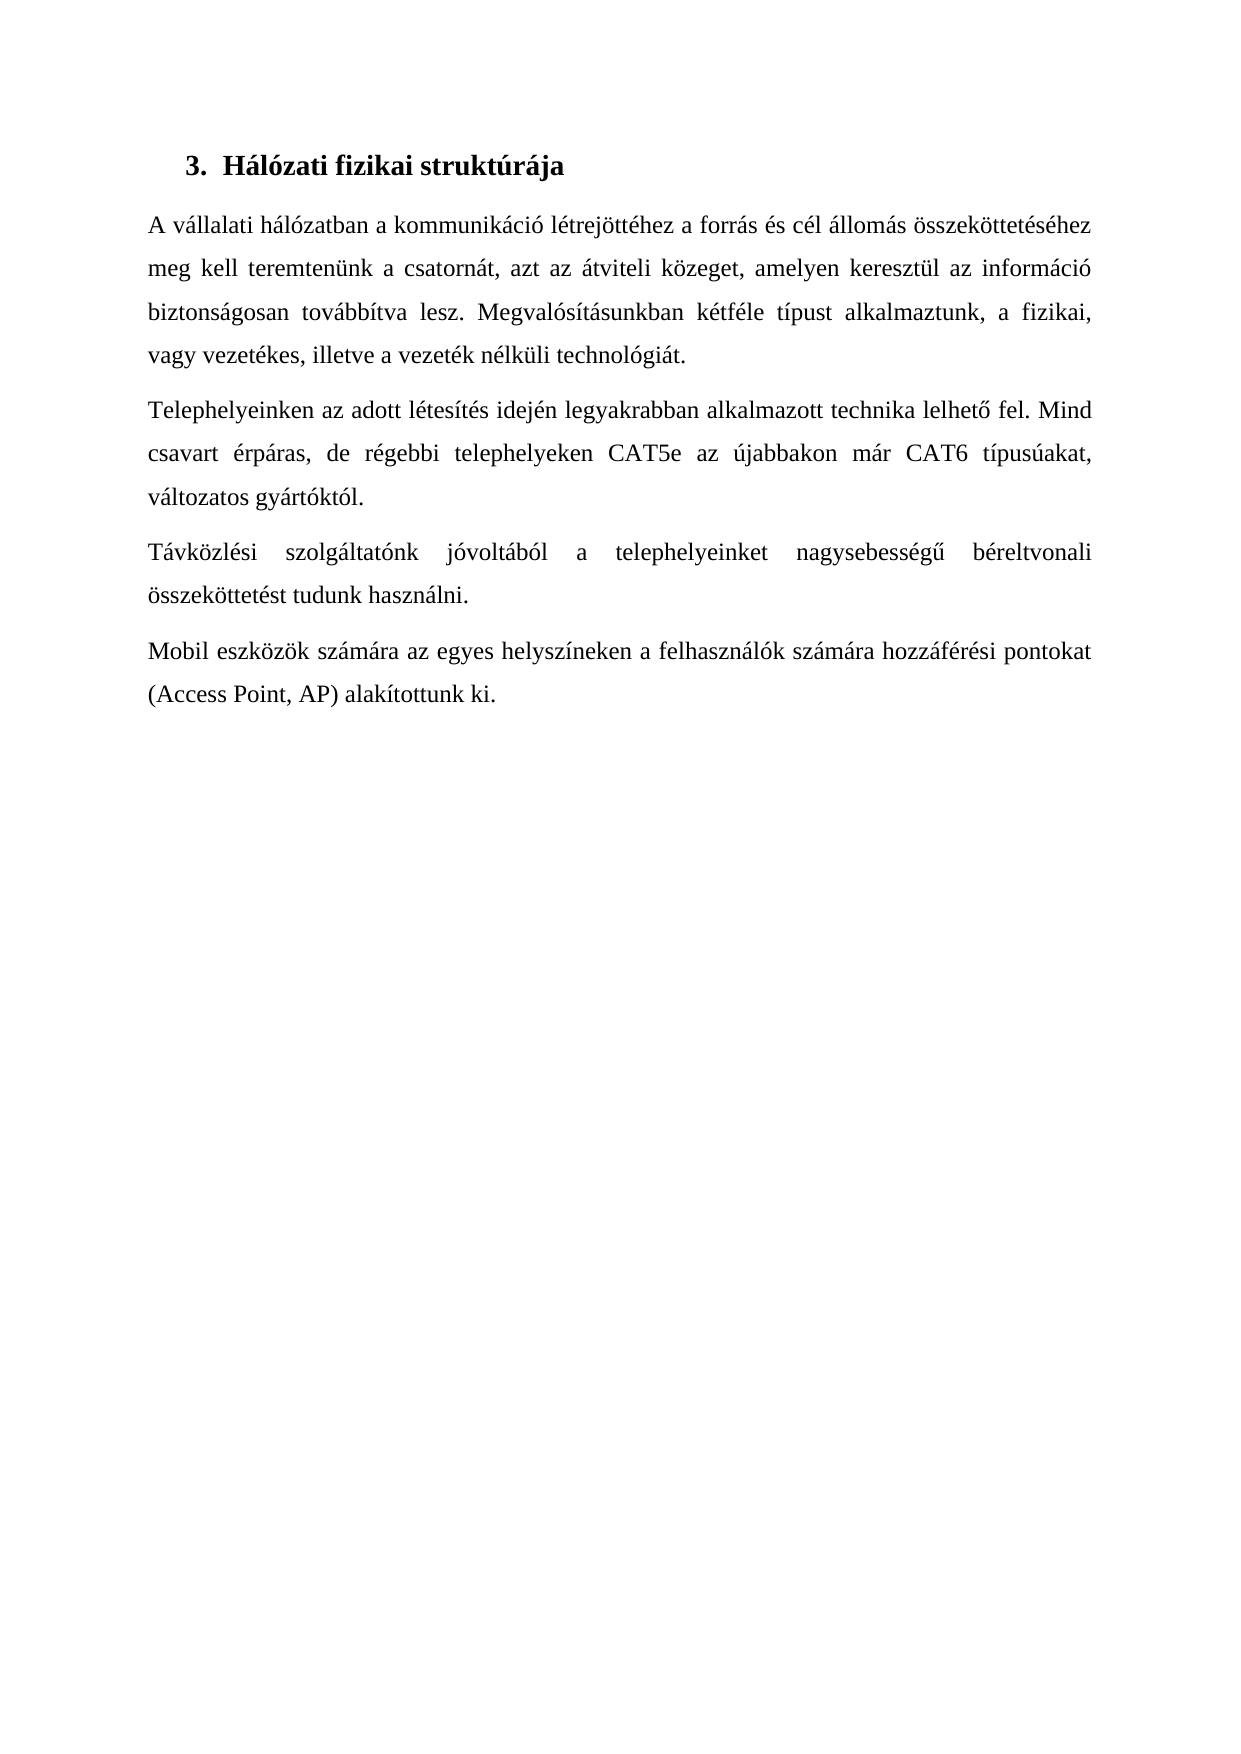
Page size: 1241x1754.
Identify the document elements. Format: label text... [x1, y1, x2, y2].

subtitle Hálózati fizikai struktúrája [185, 148, 1093, 181]
text Távközlési szolgáltatónk jóvoltából a telephelyeinket nagysebességű béreltvonali összeköttetést tudunk használni. [148, 537, 1093, 609]
text Telephelyeinken az adott létesítés idején legyakrabban alkalmazott technika lelhető fel. Mind csavart érpáras, de régebbi telephelyeken CAT5e az újabbakon már CAT6 típusúakat, változatos gyártóktól. [148, 395, 1093, 510]
text A vállalati hálózatban a kommunikáció létrejöttéhez a forrás és cél állomás összeköttetéséhez meg kell teremtenünk a csatornát, azt az átviteli közeget, amelyen keresztül az információ biztonságosan továbbítva lesz. Megvalósításunkban kétféle típust alkalmaztunk, a fizikai, vagy vezetékes, illetve a vezeték nélküli technológiát. [148, 210, 1093, 368]
text Mobil eszközök számára az egyes helyszíneken a felhasználók számára hozzáférési pontokat (Access Point, AP) alakítottunk ki. [148, 636, 1093, 708]
